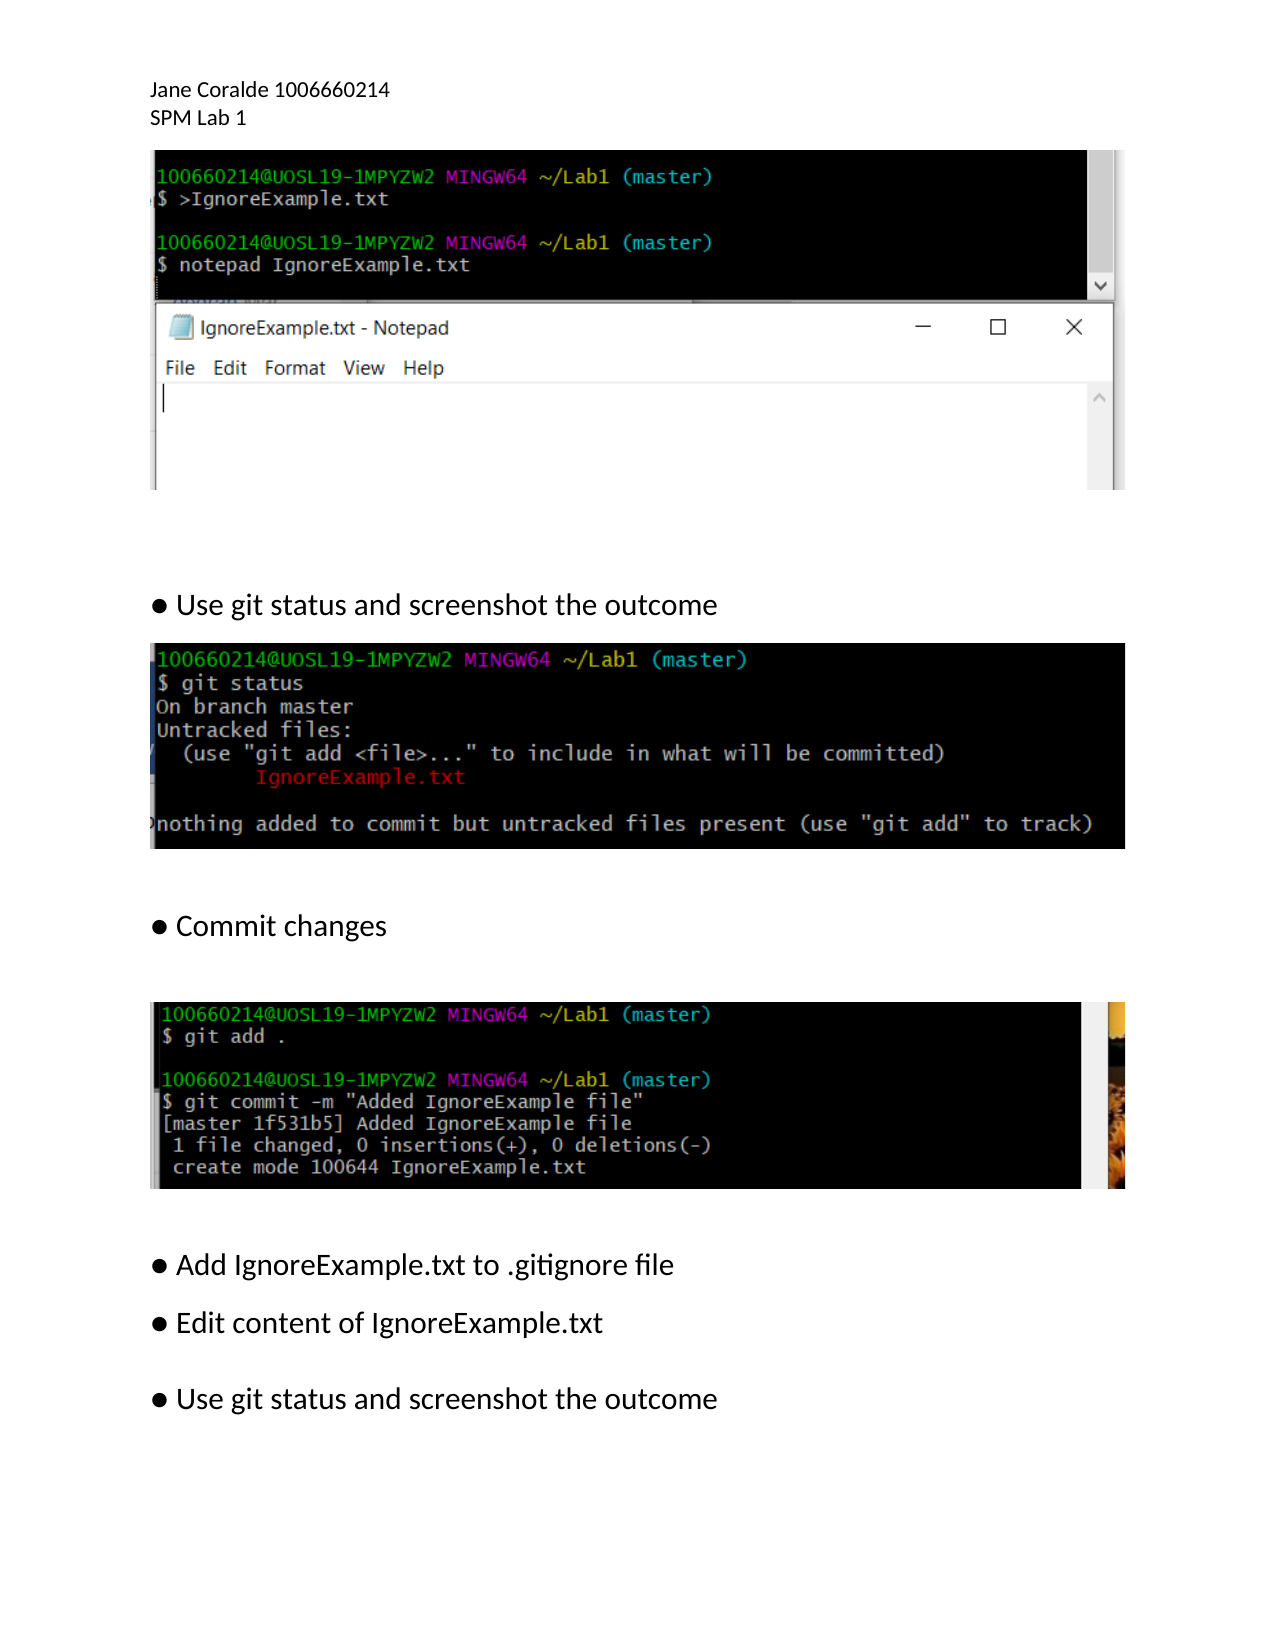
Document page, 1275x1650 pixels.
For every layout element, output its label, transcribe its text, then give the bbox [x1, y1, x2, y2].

text ● Commit changes [150, 849, 1125, 944]
picture [150, 643, 1125, 849]
text ● Use git status and screenshot the outcome [150, 585, 1125, 623]
text ● Use git status and screenshot the outcome [150, 1379, 1125, 1418]
picture [150, 1002, 1125, 1189]
picture [150, 150, 1125, 490]
text ● Add IgnoreExample.txt to .gitignore file [150, 1245, 1125, 1283]
text ● Edit content of IgnoreExample.txt [150, 1303, 1125, 1341]
